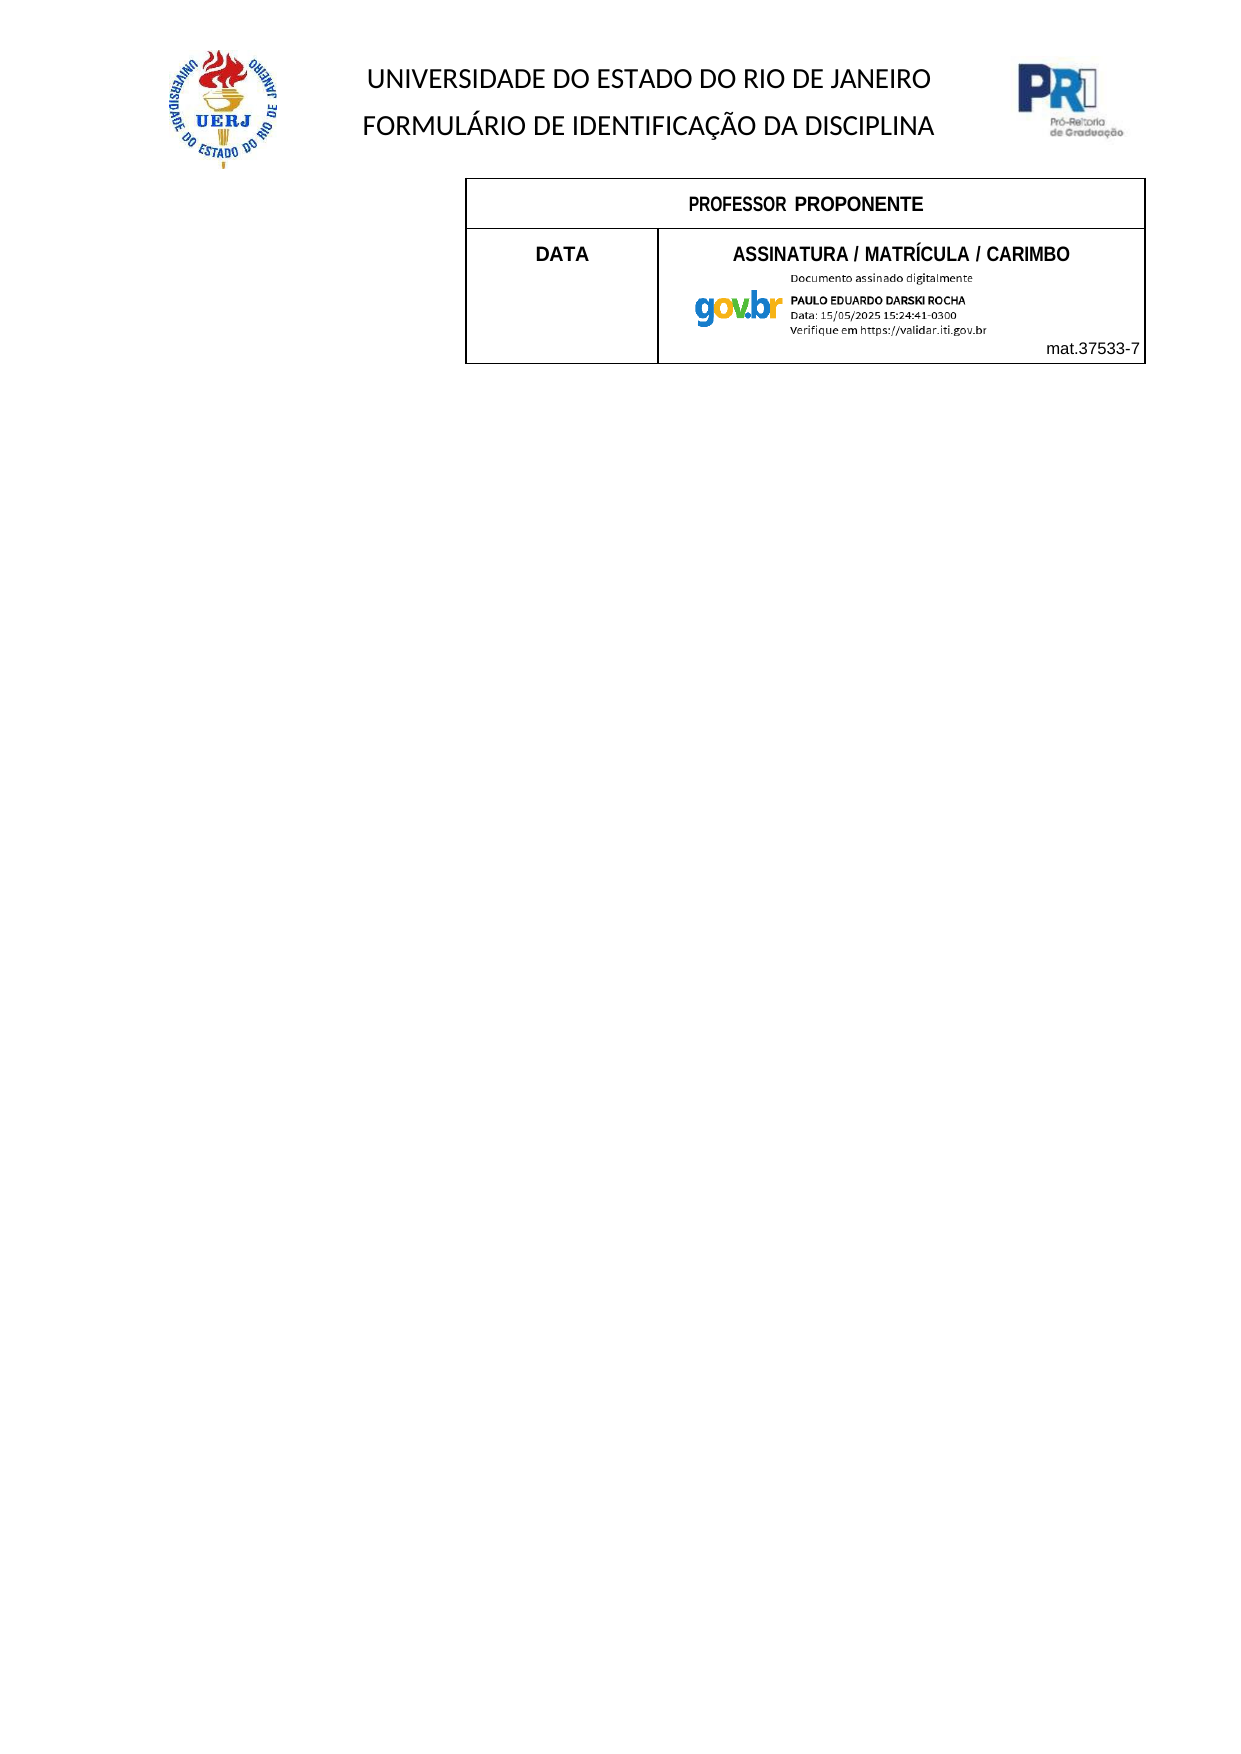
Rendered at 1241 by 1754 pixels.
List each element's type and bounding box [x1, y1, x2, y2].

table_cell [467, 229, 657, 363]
picture [1010, 56, 1131, 145]
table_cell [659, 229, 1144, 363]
picture [169, 50, 277, 169]
picture [695, 273, 987, 336]
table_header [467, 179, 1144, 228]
